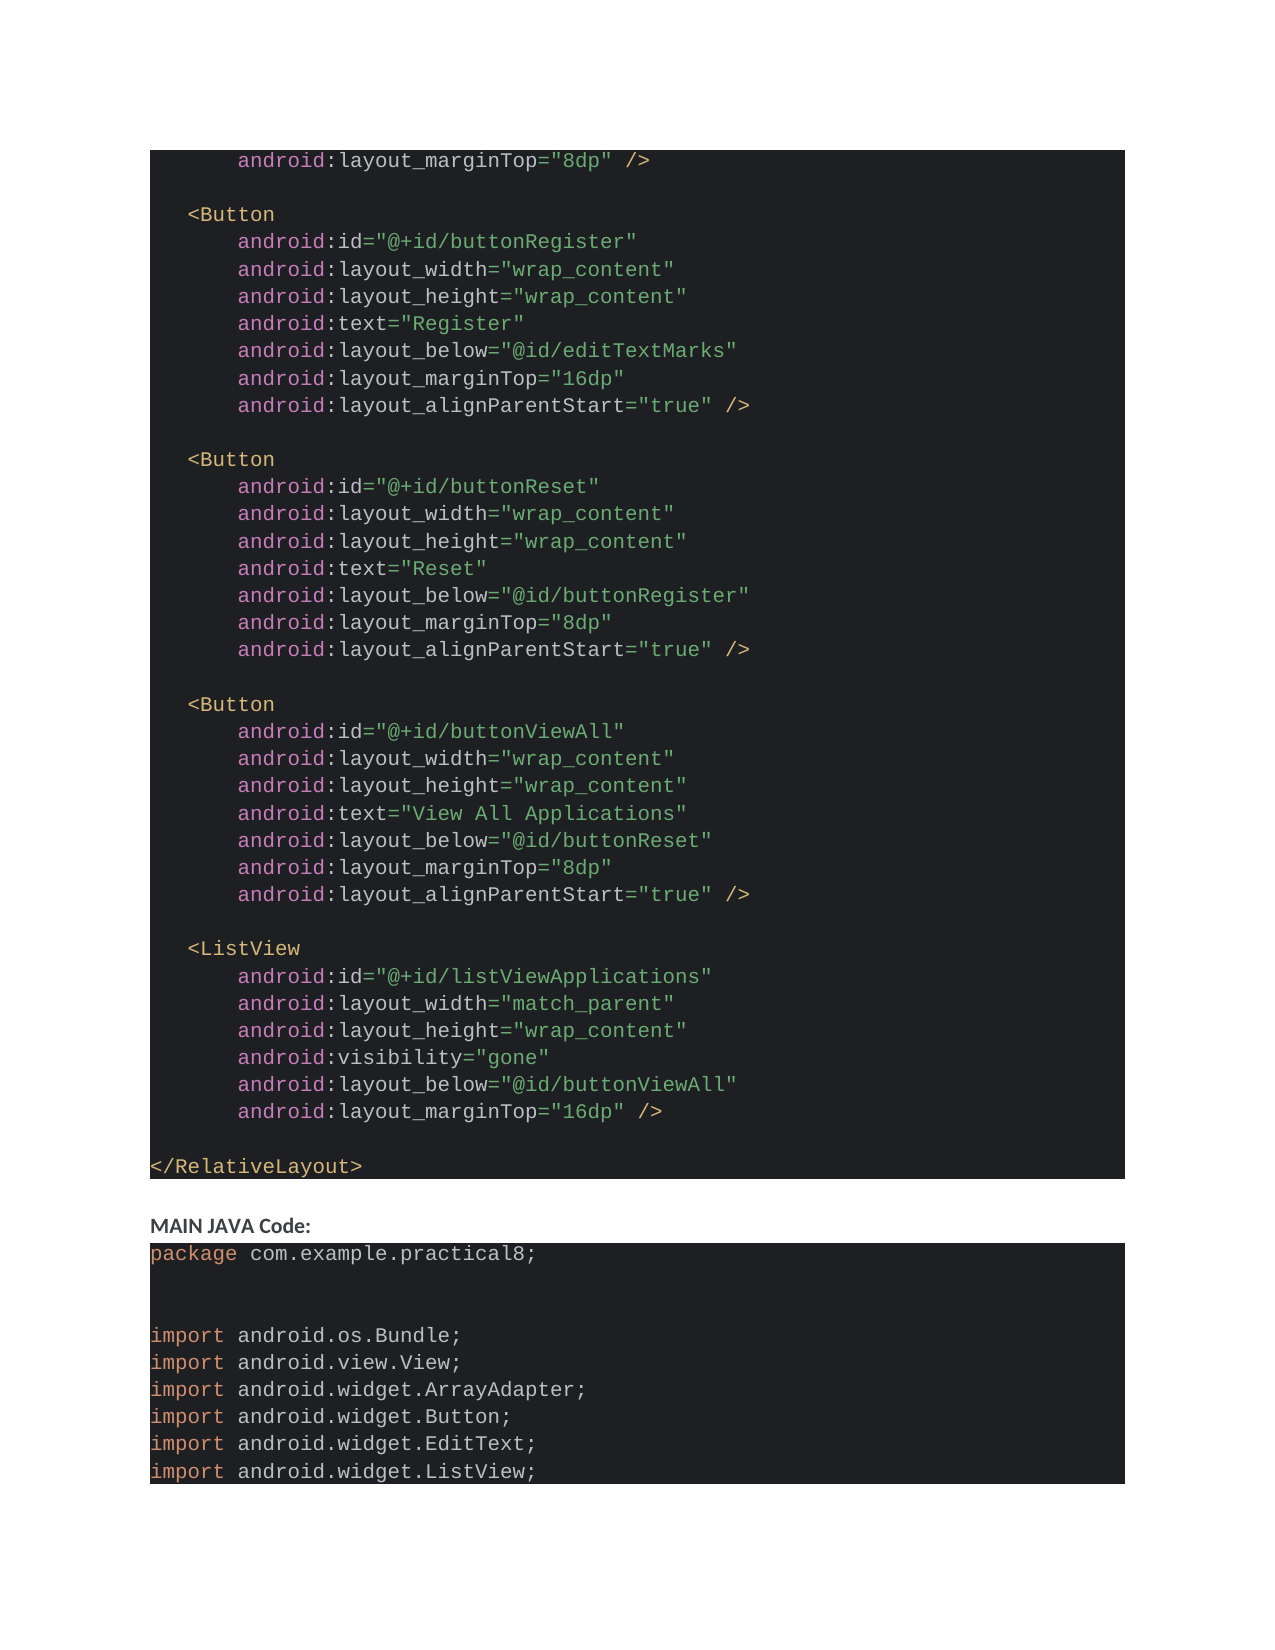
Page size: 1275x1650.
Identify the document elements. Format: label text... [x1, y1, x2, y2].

text android:text="Reset" [150, 558, 1125, 581]
text android:layout_height="wrap_content" [150, 1020, 1125, 1044]
text android:layout_marginTop="8dp" [150, 857, 1125, 881]
text android:layout_marginTop="8dp" /> [150, 150, 1125, 174]
text import android.widget.Button; [150, 1406, 1125, 1430]
text <Button [150, 449, 1125, 473]
text android:layout_marginTop="16dp" [150, 367, 1125, 391]
text android:layout_alignParentStart="true" /> [150, 884, 1125, 908]
text android:layout_height="wrap_content" [150, 286, 1125, 309]
text import android.widget.ArrayAdapter; [150, 1379, 1125, 1403]
text android:layout_marginTop="16dp" /> [150, 1102, 1125, 1125]
text android:layout_alignParentStart="true" /> [150, 395, 1125, 418]
text android:layout_below="@id/buttonRegister" [150, 585, 1125, 609]
text android:layout_below="@id/buttonViewAll" [150, 1074, 1125, 1098]
text android:id="@+id/buttonReset" [150, 476, 1125, 500]
text android:text="Register" [150, 313, 1125, 337]
text android:layout_width="wrap_content" [150, 259, 1125, 282]
text android:layout_below="@id/buttonReset" [150, 830, 1125, 853]
text </RelativeLayout> [150, 1156, 1125, 1179]
text import android.widget.ListView; [150, 1461, 1125, 1484]
text import android.view.View; [150, 1352, 1125, 1376]
text import android.widget.EditText; [150, 1433, 1125, 1457]
text android:text="View All Applications" [150, 802, 1125, 826]
text android:layout_width="wrap_content" [150, 503, 1125, 527]
text android:layout_width="wrap_content" [150, 748, 1125, 772]
text android:layout_below="@id/editTextMarks" [150, 340, 1125, 364]
text android:layout_marginTop="8dp" [150, 612, 1125, 636]
text android:layout_alignParentStart="true" /> [150, 639, 1125, 663]
text android:id="@+id/buttonRegister" [150, 232, 1125, 255]
text android:id="@+id/buttonViewAll" [150, 721, 1125, 744]
text android:id="@+id/listViewApplications" [150, 966, 1125, 989]
text android:layout_width="match_parent" [150, 993, 1125, 1016]
text <ListView [150, 938, 1125, 962]
text android:visibility="gone" [150, 1047, 1125, 1071]
text android:layout_height="wrap_content" [150, 531, 1125, 554]
text <Button [150, 204, 1125, 228]
text <Button [150, 694, 1125, 717]
text import android.os.Bundle; [150, 1325, 1125, 1348]
text android:layout_height="wrap_content" [150, 775, 1125, 799]
text package com.example.practical8; [150, 1243, 1125, 1267]
text MAIN JAVA Code: [150, 1212, 1125, 1239]
